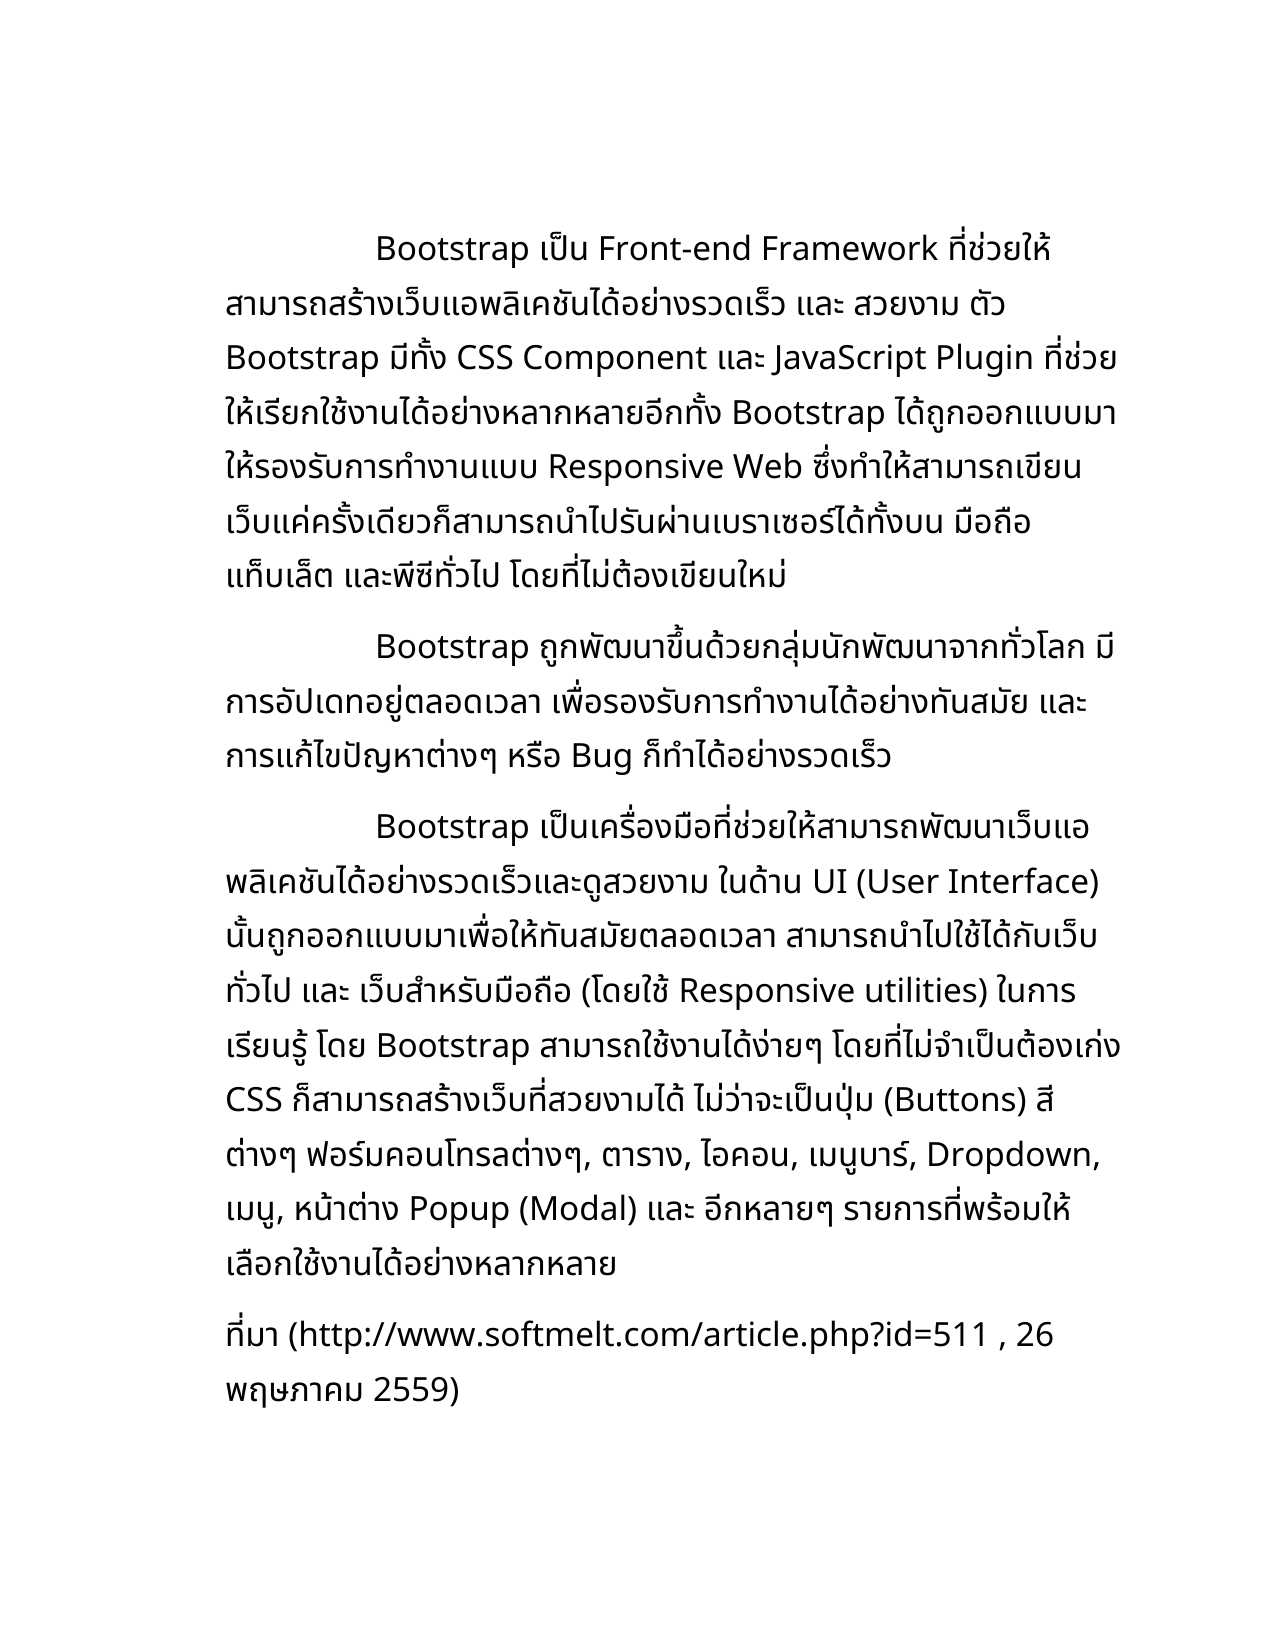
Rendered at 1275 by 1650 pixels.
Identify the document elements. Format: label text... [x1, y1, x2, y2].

text ที่มา (http://www.softmelt.com/article.php?id=511 , 26 พฤษภาคม 2559) [225, 1311, 1125, 1416]
text Bootstrap เป็นเครื่องมือที่ช่วยให้สามารถพัฒนาเว็บแอพลิเคชันได้อย่างรวดเร็วและดูสวยงาม ในด้าน UI (User Interface) นั้นถูกออกแบบมาเพื่อให้ทันสมัยตลอดเวลา สามารถนำไปใช้ได้กับเว็บทั่วไป และ เว็บสำหรับมือถือ (โดยใช้ Responsive utilities) ในการเรียนรู้ โดย Bootstrap สามารถใช้งานได้ง่ายๆ โดยที่ไม่จำเป็นต้องเก่ง CSS ก็สามารถสร้างเว็บที่สวยงามได้ ไม่ว่าจะเป็นปุ่ม (Buttons) สีต่างๆ ฟอร์มคอนโทรลต่างๆ, ตาราง, ไอคอน, เมนูบาร์, Dropdown, เมนู, หน้าต่าง Popup (Modal) และ อีกหลายๆ รายการที่พร้อมให้เลือกใช้งานได้อย่างหลากหลาย [225, 803, 1125, 1290]
text Bootstrap ถูกพัฒนาขึ้นด้วยกลุ่มนักพัฒนาจากทั่วโลก มีการอัปเดทอยู่ตลอดเวลา เพื่อรองรับการทำงานได้อย่างทันสมัย และ การแก้ไขปัญหาต่างๆ หรือ Bug ก็ทำได้อย่างรวดเร็ว [225, 623, 1125, 783]
text Bootstrap เป็น Front-end Framework ที่ช่วยให้สามารถสร้างเว็บแอพลิเคชันได้อย่างรวดเร็ว และ สวยงาม ตัว Bootstrap มีทั้ง CSS Component และ JavaScript Plugin ที่ช่วยให้เรียกใช้งานได้อย่างหลากหลายอีกทั้ง Bootstrap ได้ถูกออกแบบมาให้รองรับการทำงานแบบ Responsive Web ซึ่งทำให้สามารถเขียนเว็บแค่ครั้งเดียวก็สามารถนำไปรันผ่านเบราเซอร์ได้ทั้งบน มือถือ แท็บเล็ต และพีซีทั่วไป โดยที่ไม่ต้องเขียนใหม่ [225, 225, 1125, 602]
